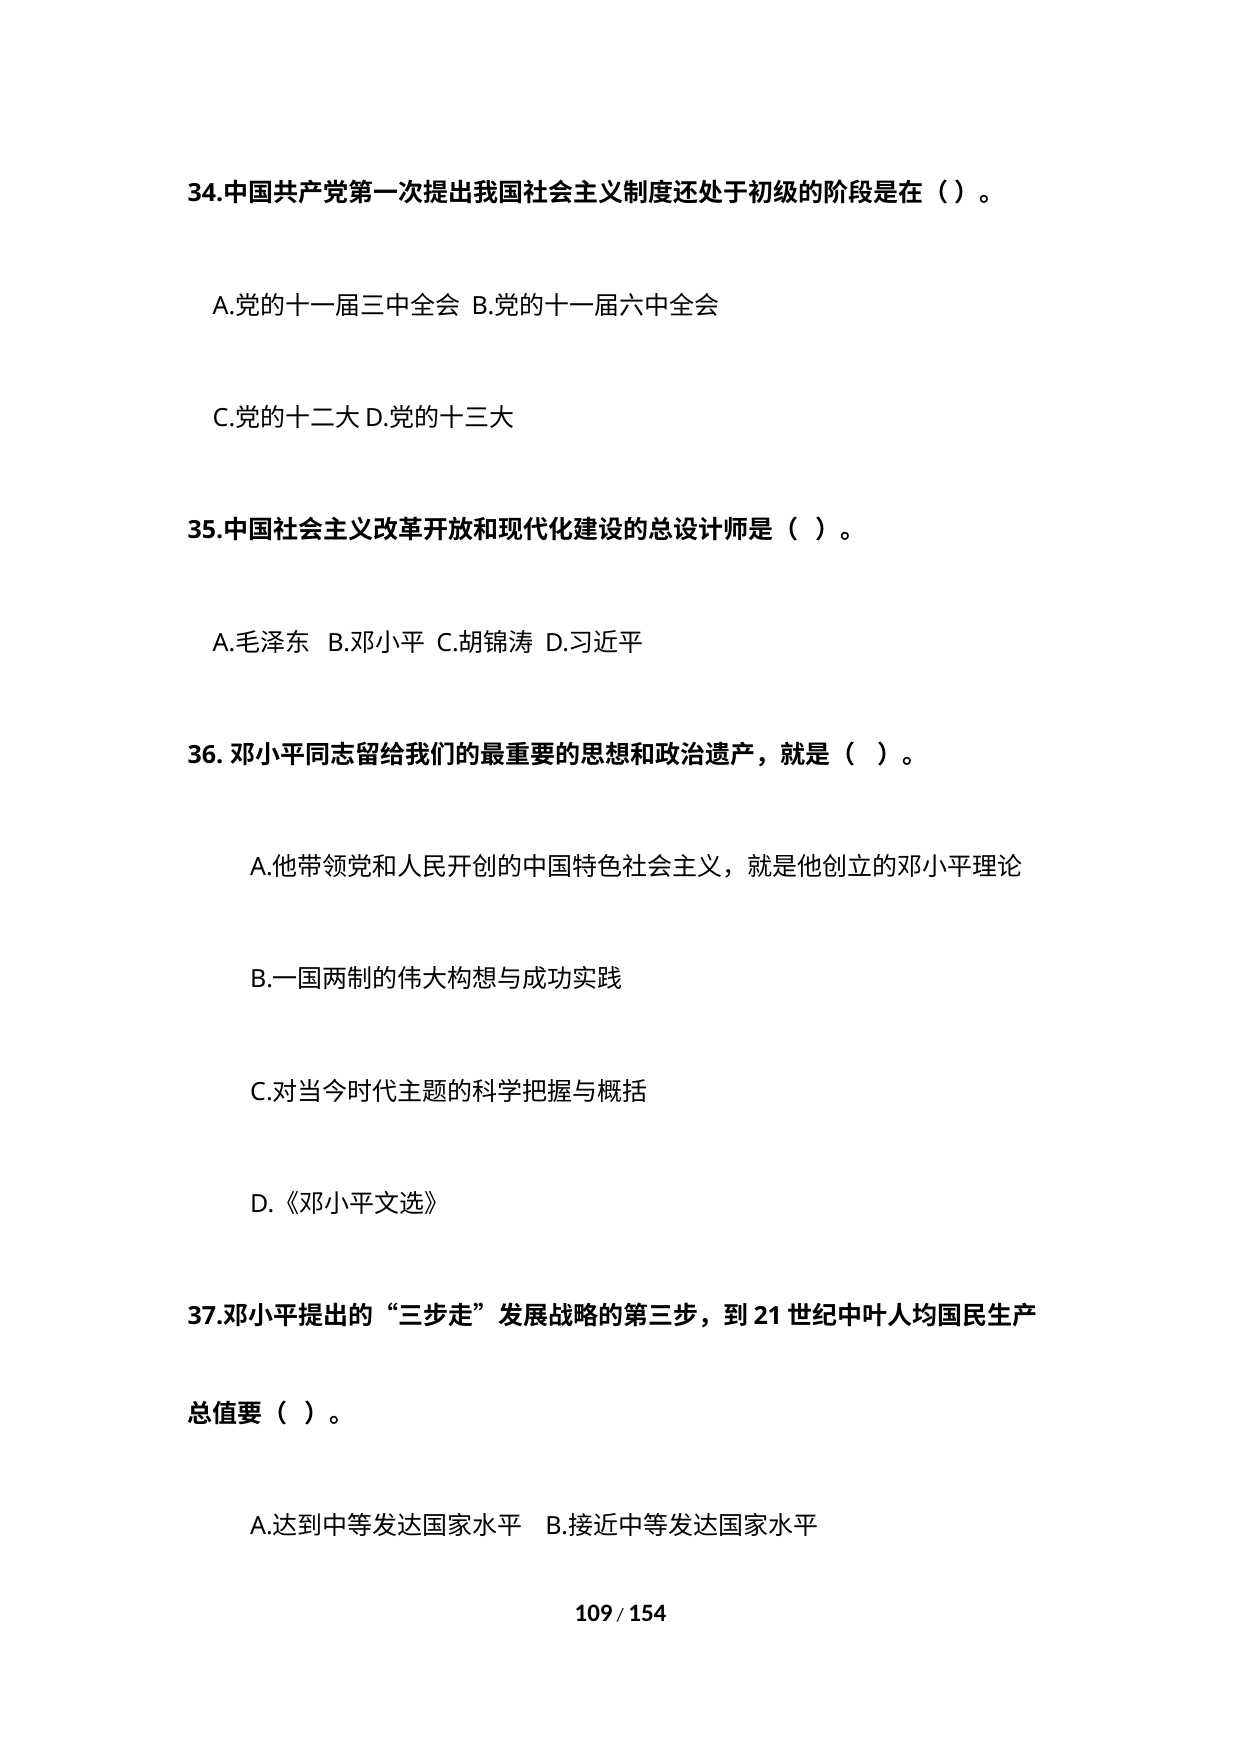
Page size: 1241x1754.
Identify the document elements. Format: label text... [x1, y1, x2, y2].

text A.他带领党和人民开创的中国特色社会主义，就是他创立的邓小平理论 [250, 832, 1053, 897]
text D.《邓小平文选》 [250, 1169, 1053, 1234]
text 37.邓小平提出的“三步走”发展战略的第三步，到21世纪中叶人均国民生产总值要（ ）。 [187, 1281, 1053, 1444]
text B.一国两制的伟大构想与成功实践 [250, 944, 1053, 1009]
text 36. 邓小平同志留给我们的最重要的思想和政治遗产，就是（ ）。 [187, 720, 1053, 785]
text 35.中国社会主义改革开放和现代化建设的总设计师是（ ）。 [187, 495, 1053, 560]
text A.党的十一届三中全会 B.党的十一届六中全会 [187, 271, 1053, 336]
text A.毛泽东 B.邓小平 C.胡锦涛 D.习近平 [187, 608, 1053, 673]
text C.对当今时代主题的科学把握与概括 [250, 1057, 1053, 1122]
text 34.中国共产党第一次提出我国社会主义制度还处于初级的阶段是在（ ）。 [187, 158, 1053, 223]
text A.达到中等发达国家水平 B.接近中等发达国家水平 [250, 1491, 1053, 1556]
text C.党的十二大D.党的十三大 [187, 383, 1053, 448]
